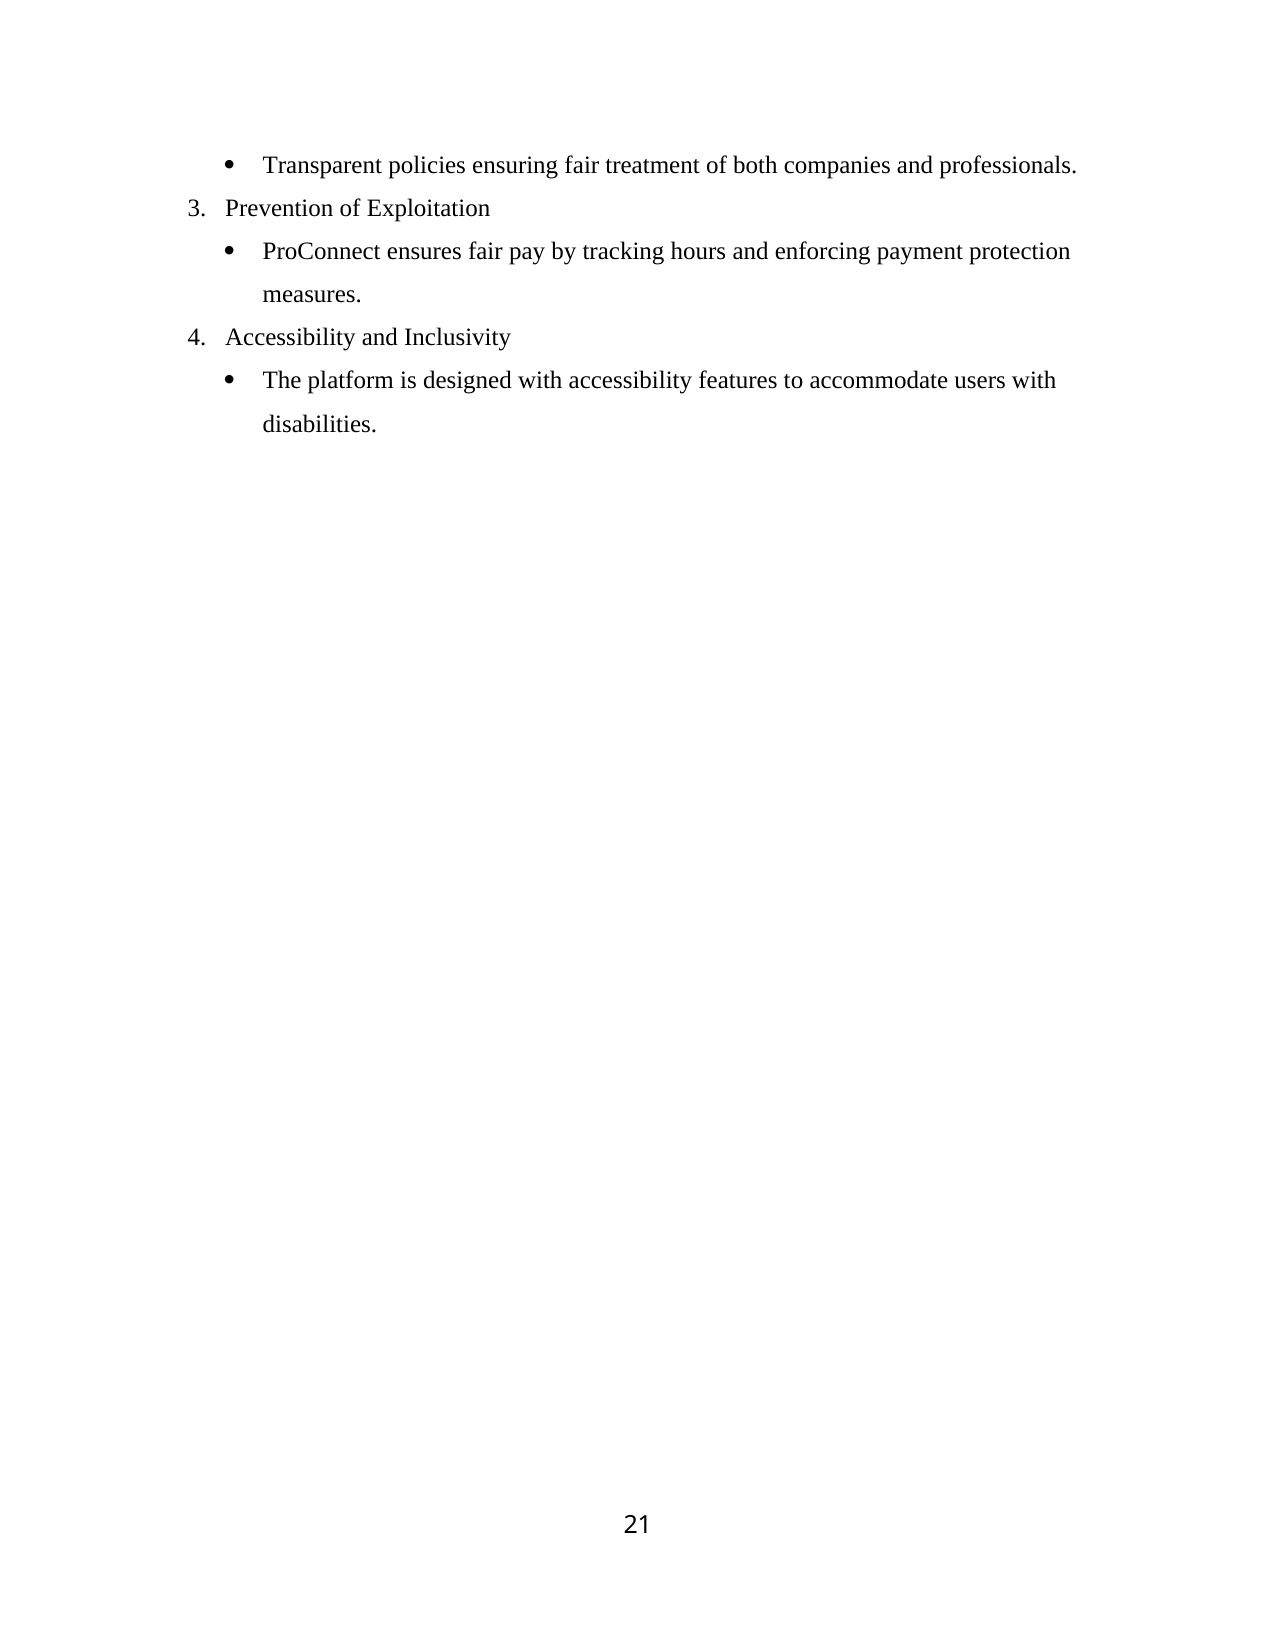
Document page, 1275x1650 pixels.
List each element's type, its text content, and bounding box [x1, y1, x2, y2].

list Prevention of Exploitation [187, 193, 1125, 222]
list Accessibility and Inclusivity [187, 322, 1125, 351]
list Transparent policies ensuring fair treatment of both companies and professionals. [225, 150, 1125, 179]
list The platform is designed with accessibility features to accommodate users with disabilities. [225, 366, 1125, 437]
list ProConnect ensures fair pay by tracking hours and enforcing payment protection measures. [225, 236, 1125, 308]
